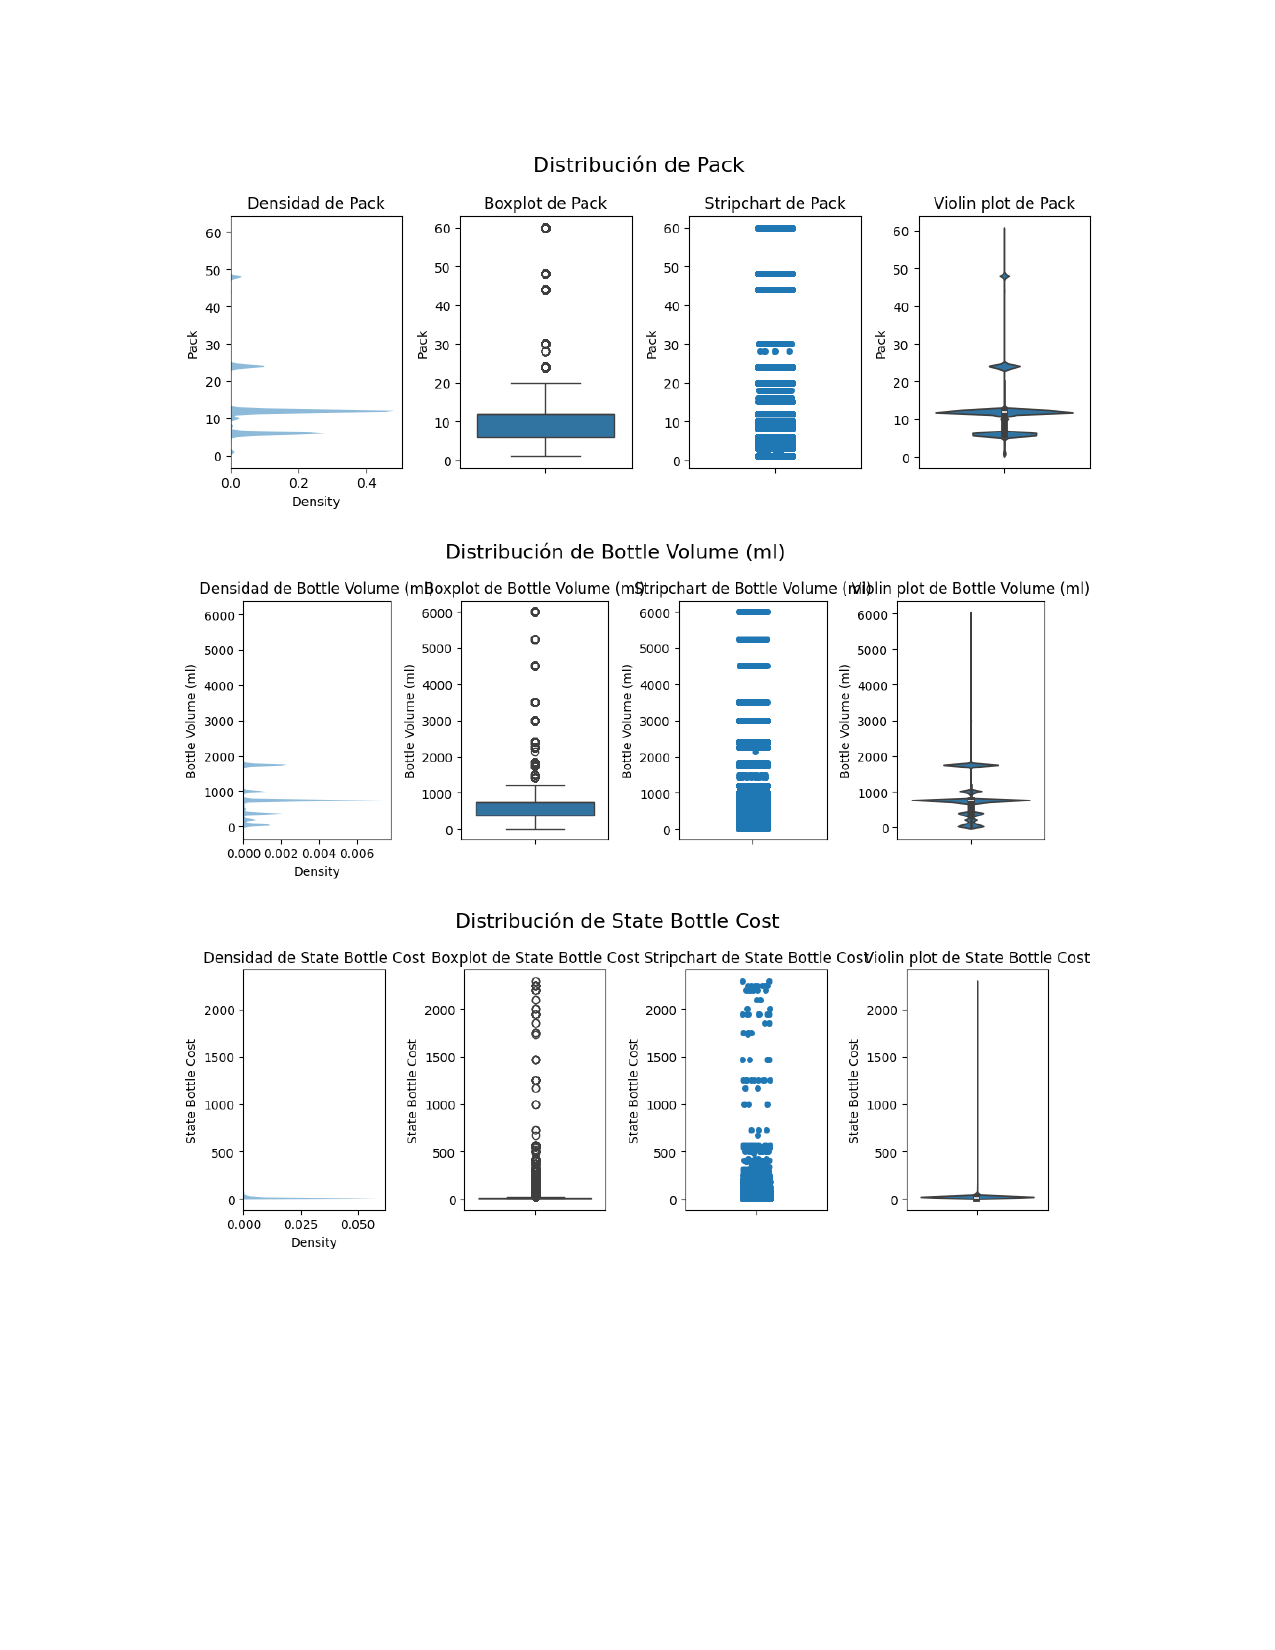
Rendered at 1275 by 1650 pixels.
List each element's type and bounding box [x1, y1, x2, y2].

picture [177, 904, 1098, 1257]
picture [177, 147, 1098, 517]
picture [177, 535, 1098, 886]
